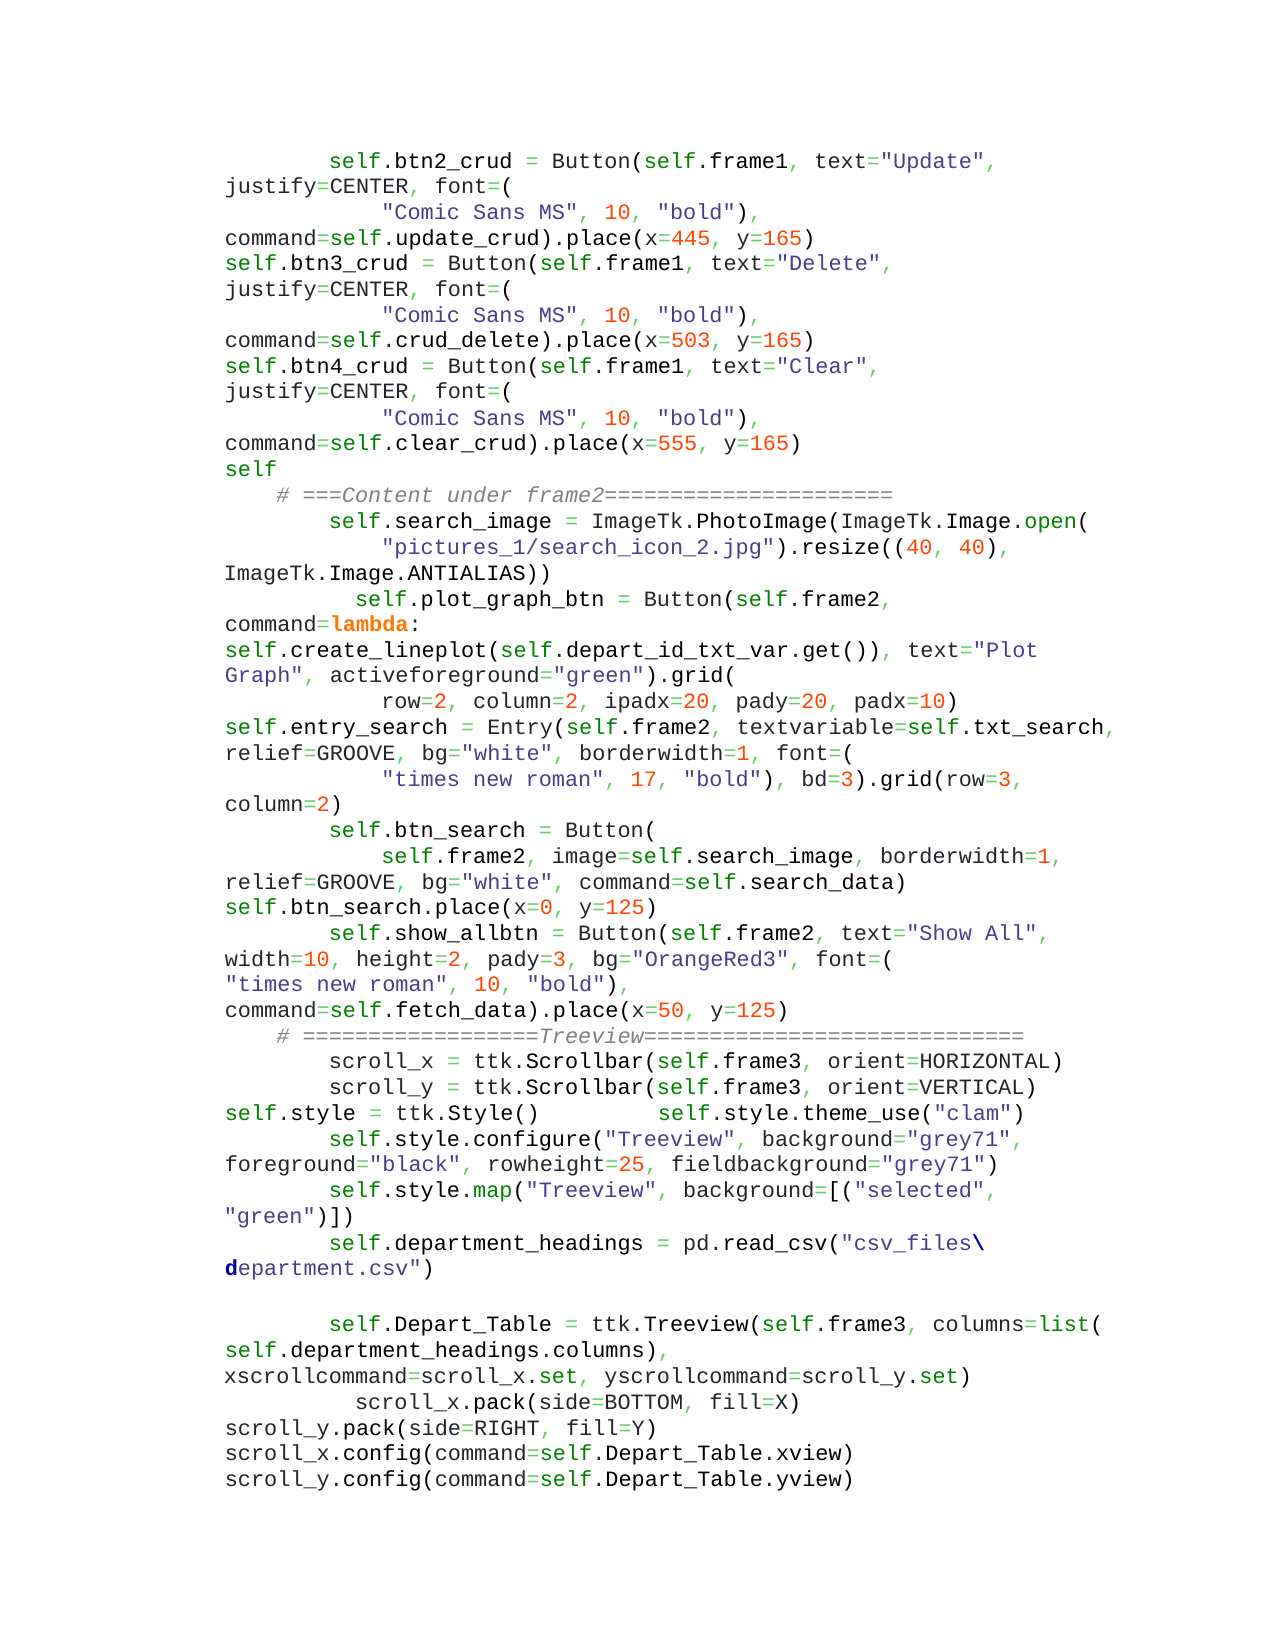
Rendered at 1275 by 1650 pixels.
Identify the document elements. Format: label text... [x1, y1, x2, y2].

text ImageTk.Image.ANTIALIAS)) [223, 562, 1133, 587]
text "times new roman", 17, "bold"), bd=3).grid(row=3, column=2) [223, 768, 1133, 818]
text scroll_y = ttk.Scrollbar(self.frame3, orient=VERTICAL) self.style = ttk.Style() self.style.theme_use("clam") [223, 1077, 1040, 1127]
text scroll_x.pack(side=BOTTOM, fill=X) scroll_y.pack(side=RIGHT, fill=Y) scroll_x.config(command=self.Depart_Table.xview) scroll_y.config(command=self.Depart_Table.yview) [223, 1391, 961, 1492]
text "Comic Sans MS", 10, "bold"), command=self.crud_delete).place(x=503, y=165) self.btn4_crud = Button(self.frame1, text="Clear", justify=CENTER, font=( [223, 304, 1013, 406]
text self.btn2_crud = Button(self.frame1, text="Update", justify=CENTER, font=( [223, 150, 1133, 200]
text self.department_headings = pd.read_csv("csv_files\department.csv") [223, 1232, 1133, 1282]
text self.search_image = ImageTk.PhotoImage(ImageTk.Image.open( [223, 510, 1133, 535]
text # ===Content under frame2====================== [223, 484, 1131, 509]
text self.Depart_Table = ttk.Treeview(self.frame3, columns=list( self.department_headings.columns), [223, 1313, 1133, 1364]
text "Comic Sans MS", 10, "bold"), command=self.update_crud).place(x=445, y=165) self.btn3_crud = Button(self.frame1, text="Delete", justify=CENTER, font=( [223, 202, 1013, 303]
text self.style.map("Treeview", background=[("selected", [223, 1180, 1133, 1204]
text "green")]) [223, 1206, 1133, 1231]
text row=2, column=2, ipadx=20, pady=20, padx=10) self.entry_search = Entry(self.frame2, textvariable=self.txt_search, relief=GROOVE, bg="white", borderwidth=1, font=( [223, 691, 1133, 766]
text # ==================Treeview============================= scroll_x = ttk.Scrollbar(self.frame3, orient=HORIZONTAL) [223, 1025, 1131, 1075]
text "Comic Sans MS", 10, "bold"), command=self.clear_crud).place(x=555, y=165) self [223, 407, 868, 483]
text self.frame2, image=self.search_image, borderwidth=1, relief=GROOVE, bg="white", command=self.search_data) self.btn_search.place(x=0, y=125) [223, 845, 1133, 921]
text self.style.configure("Treeview", background="grey71", foreground="black", rowheight=25, fieldbackground="grey71") [223, 1128, 1133, 1178]
text xscrollcommand=scroll_x.set, yscrollcommand=scroll_y.set) [223, 1365, 1133, 1390]
text "pictures_1/search_icon_2.jpg").resize((40, 40), [223, 536, 1133, 561]
text self.show_allbtn = Button(self.frame2, text="Show All", width=10, height=2, pady=3, bg="OrangeRed3", font=( "times new roman", 10, "bold"), command=self.fetch_data).place(x=50, y=125) [223, 922, 1053, 1024]
text self.btn_search = Button( [223, 819, 1133, 844]
text self.plot_graph_btn = Button(self.frame2, command=lambda: self.create_lineplot(self.depart_id_txt_var.get()), text="Plot Graph", activeforeground="green").grid( [223, 588, 1079, 689]
